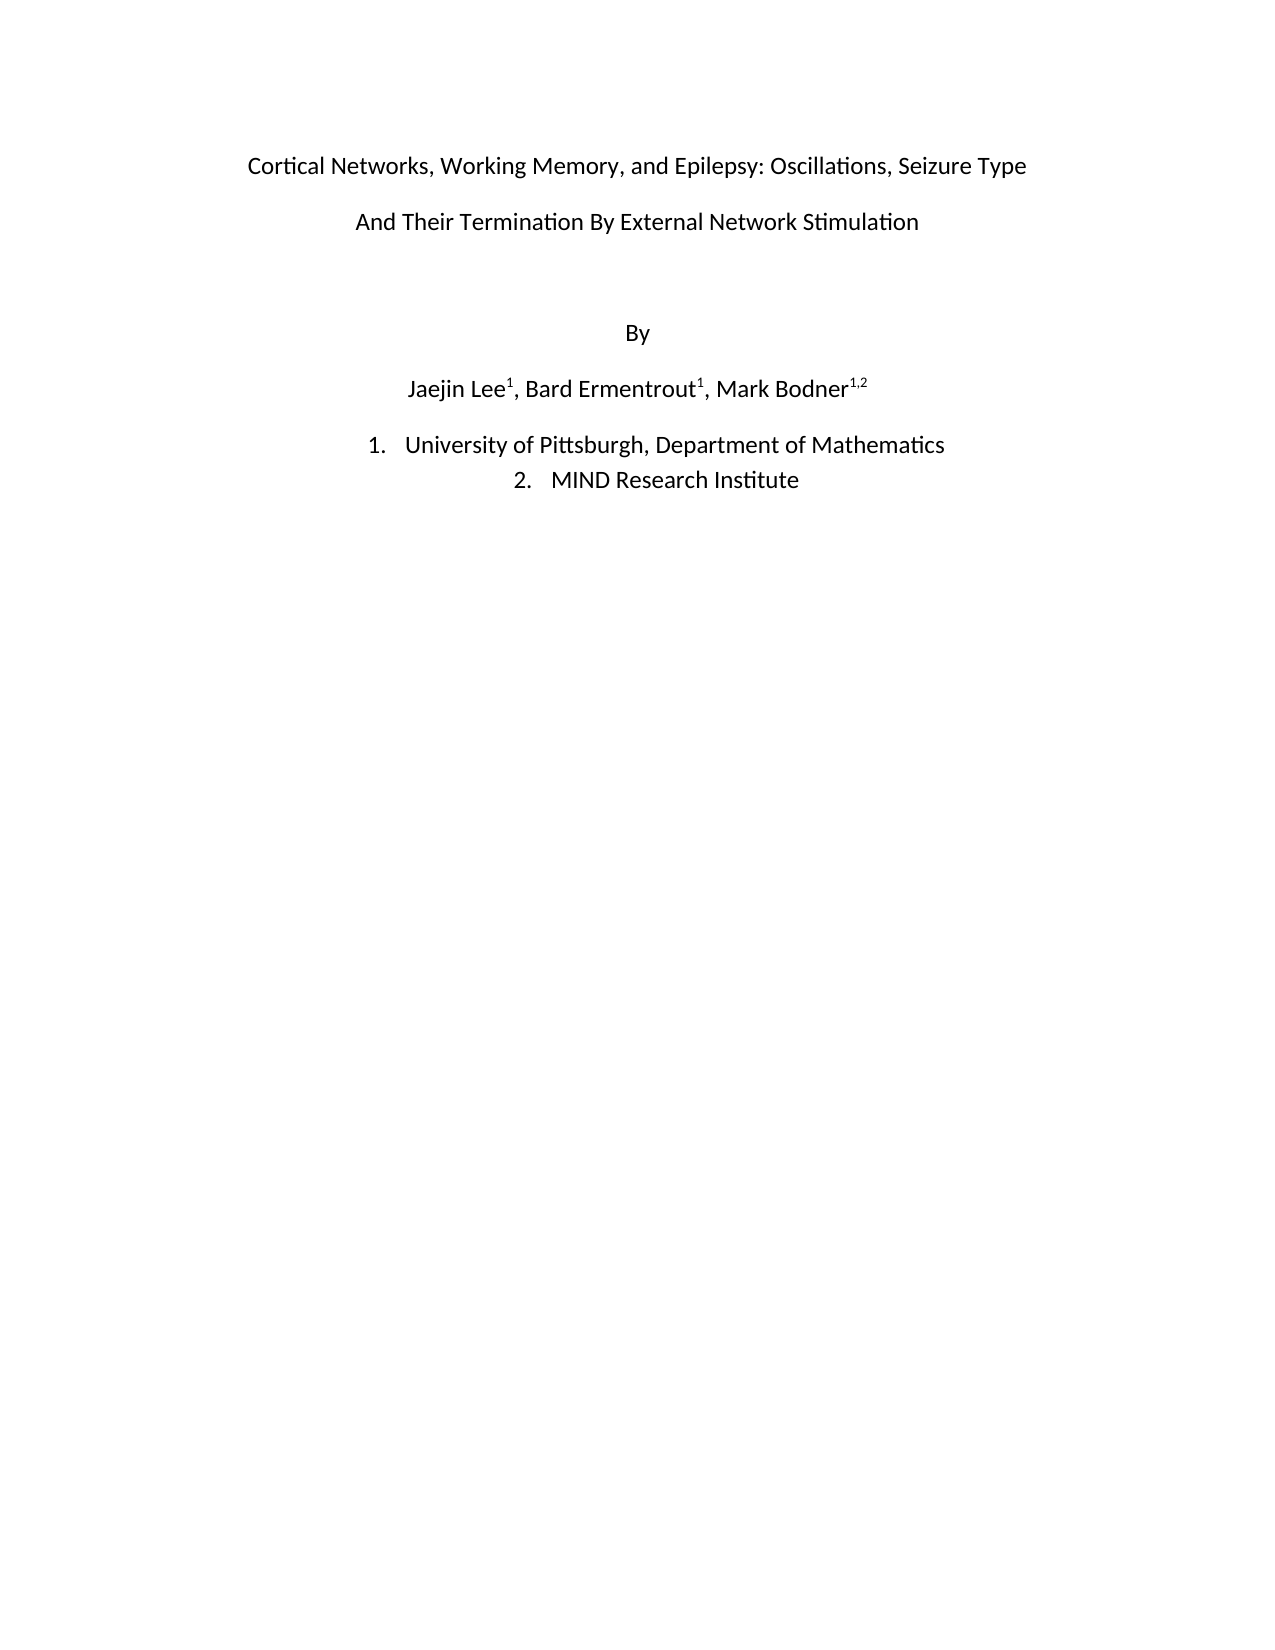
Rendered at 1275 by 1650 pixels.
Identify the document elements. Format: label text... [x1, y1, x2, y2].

text And Their Termination By External Network Stimulation [150, 206, 1125, 236]
text By [150, 317, 1125, 348]
text Jaejin Lee1, Bard Ermentrout1, Mark Bodner1,2 [150, 373, 1125, 404]
list University of Pittsburgh, Department of Mathematics [187, 429, 1125, 460]
text Cortical Networks, Working Memory, and Epilepsy: Oscillations, Seizure Type [150, 150, 1125, 181]
list MIND Research Institute [187, 464, 1125, 495]
